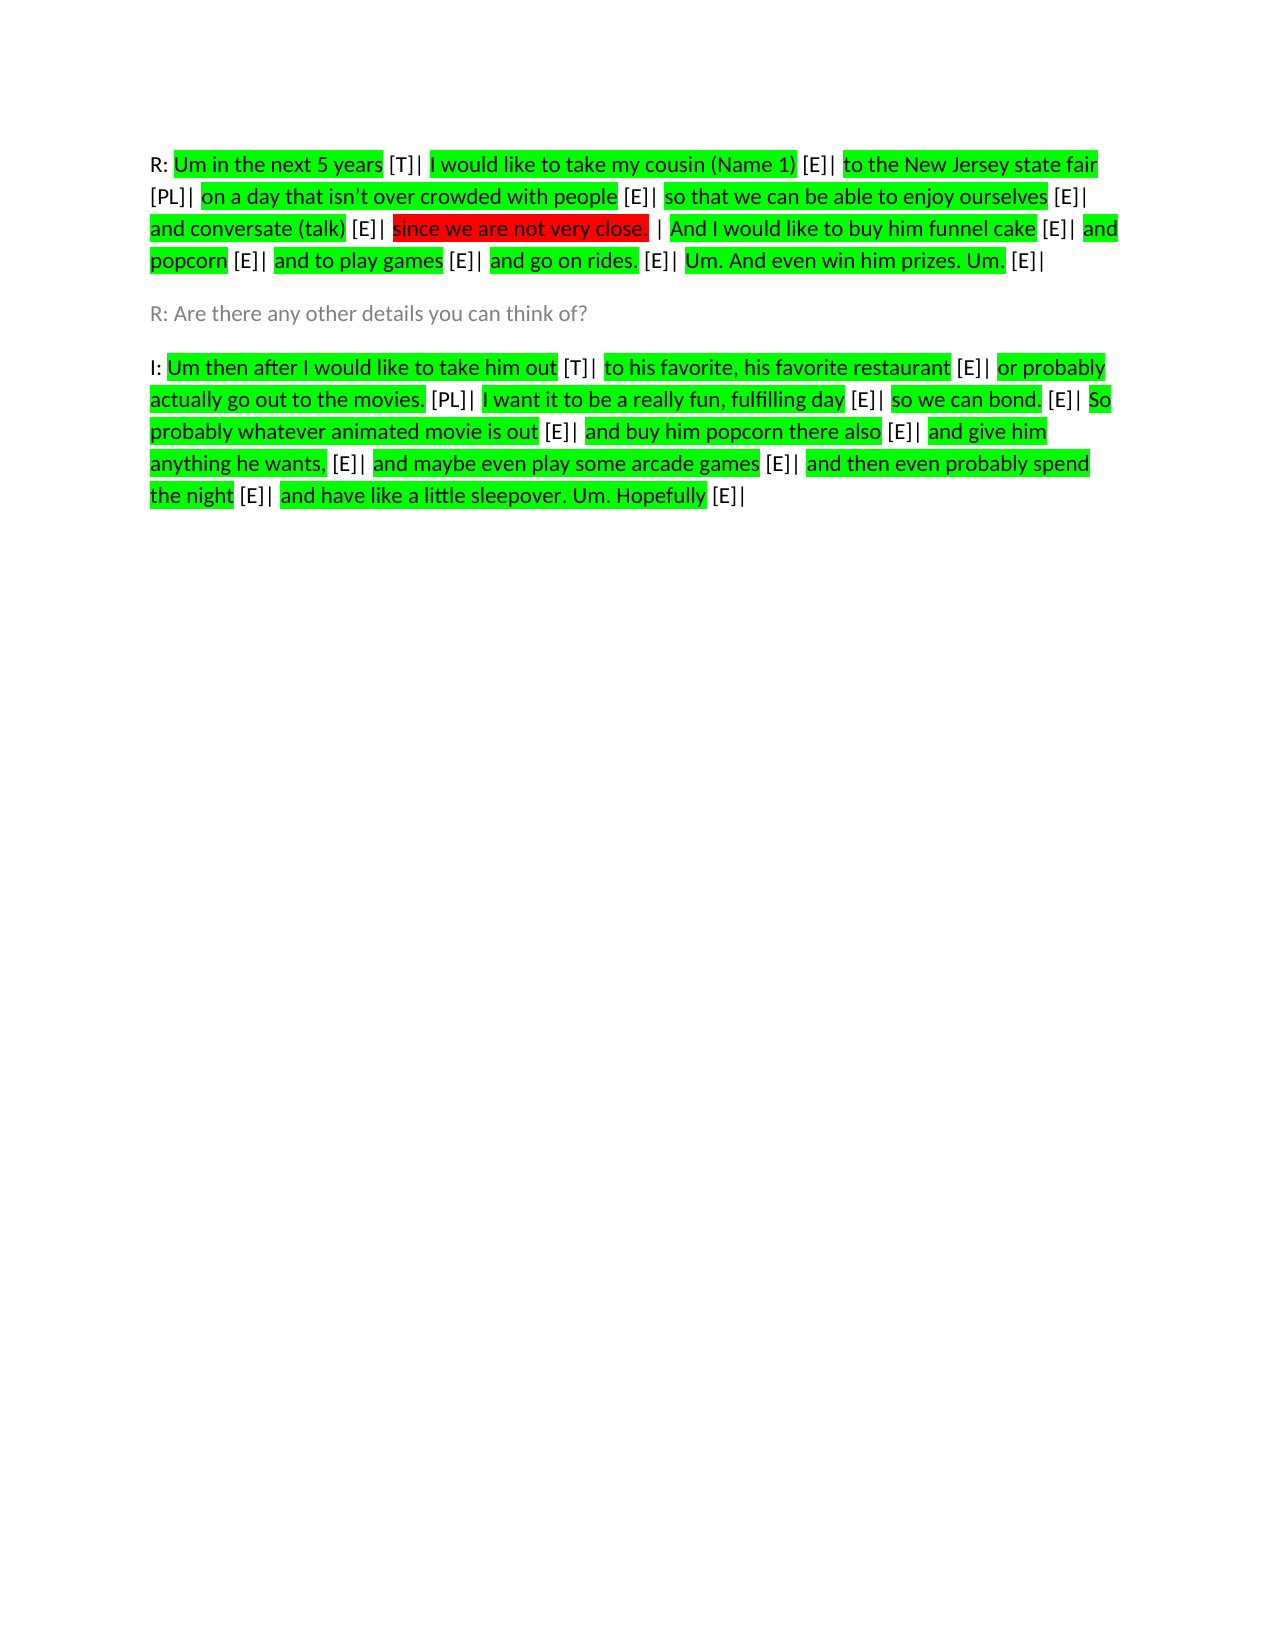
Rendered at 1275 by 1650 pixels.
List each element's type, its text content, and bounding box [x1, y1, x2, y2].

text R: Um in the next 5 years [T]| I would like to take my cousin (Name 1) [E]| to the New Jersey state fair [PL]| on a day that isn’t over crowded with people [E]| so that we can be able to enjoy ourselves [E]| and conversate (talk) [E]| since we are not very close. | And I would like to buy him funnel cake [E]| and popcorn [E]| and to play games [E]| and go on rides. [E]| Um. And even win him prizes. Um. [E]| [150, 150, 1125, 274]
text I: Um then after I would like to take him out [T]| to his favorite, his favorite restaurant [E]| or probably actually go out to the movies. [PL]| I want it to be a really fun, fulfilling day [E]| so we can bond. [E]| So probably whatever animated movie is out [E]| and buy him popcorn there also [E]| and give him anything he wants, [E]| and maybe even play some arcade games [E]| and then even probably spend the night [E]| and have like a little sleepover. Um. Hopefully [E]| [150, 353, 1125, 509]
text R: Are there any other details you can think of? [150, 299, 1125, 328]
